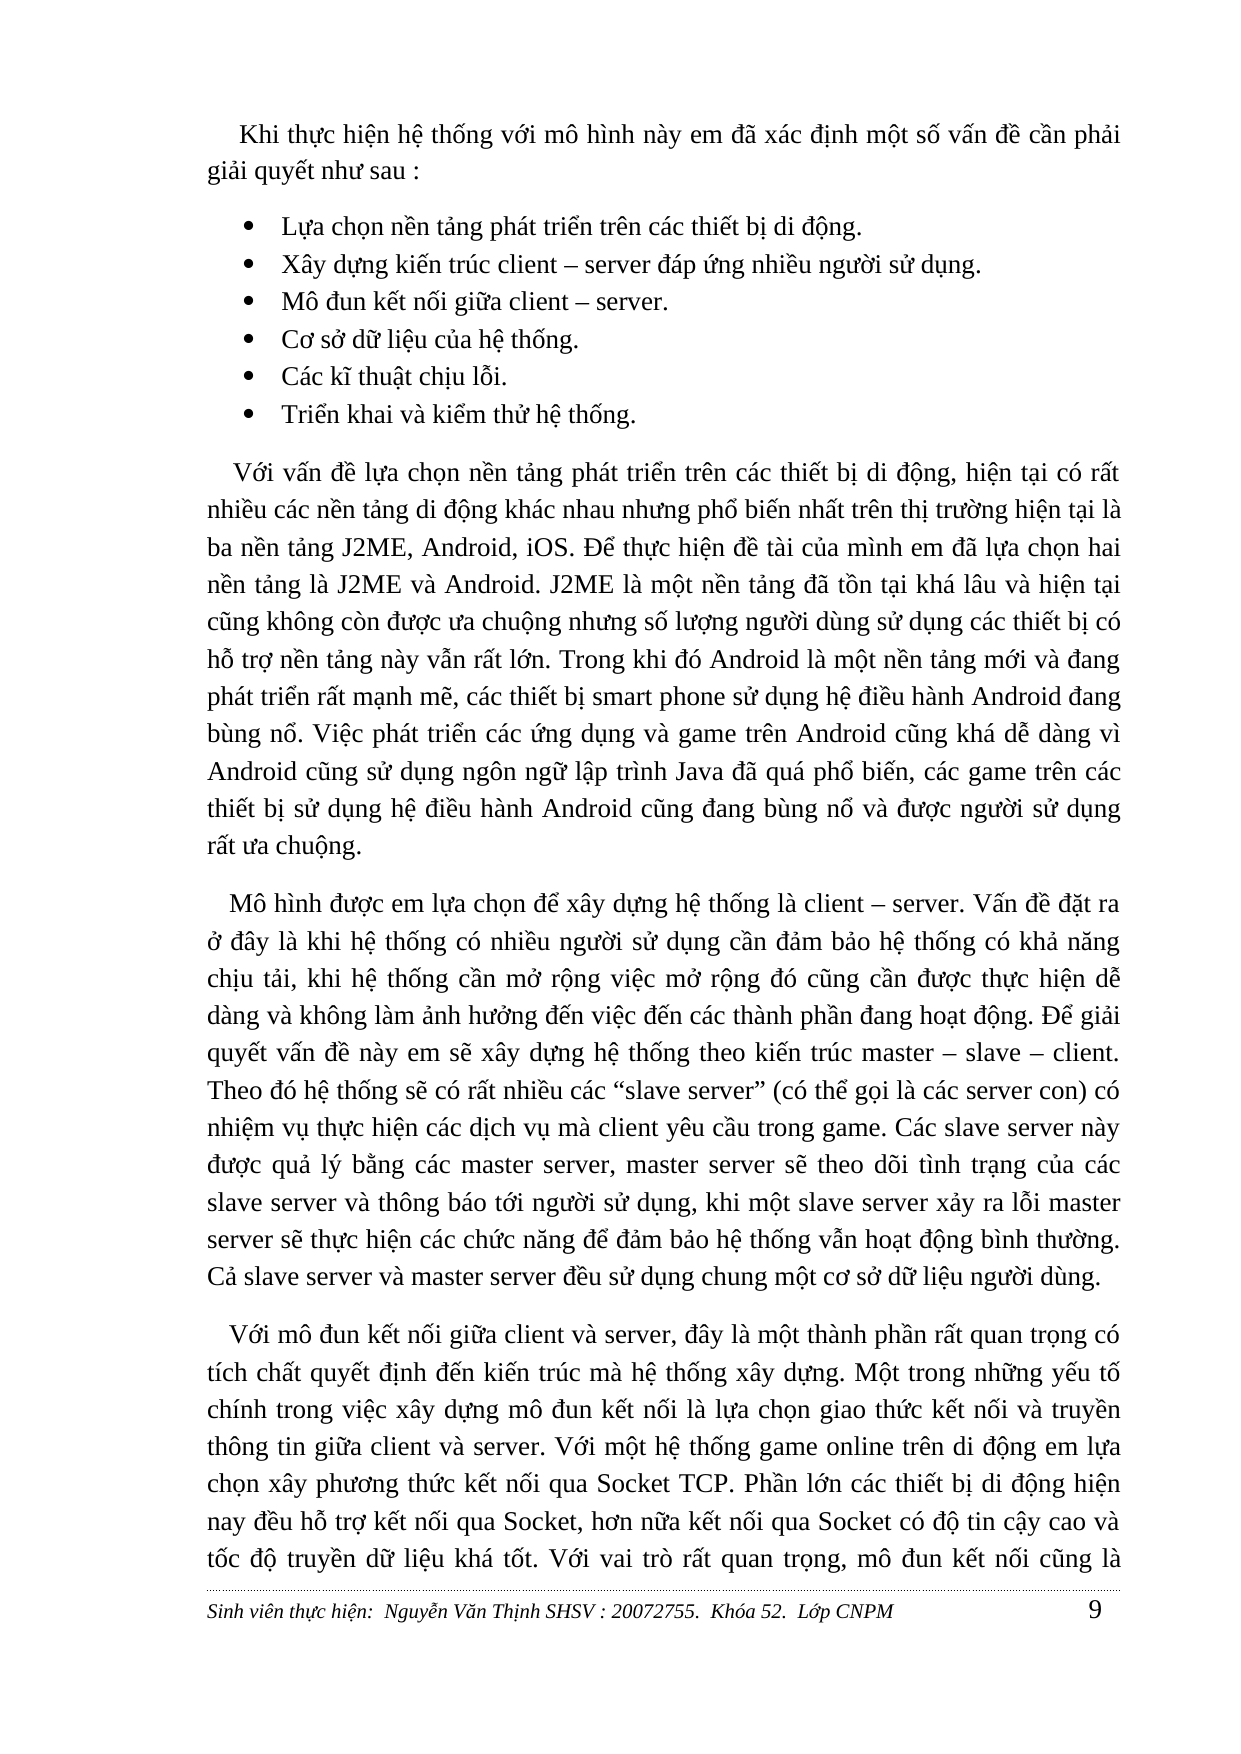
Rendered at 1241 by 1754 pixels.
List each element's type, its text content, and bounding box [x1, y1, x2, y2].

text Với vấn đề lựa chọn nền tảng phát triển trên các thiết bị di động, hiện tại có rất nhiều các nền tảng di động khác nhau nhưng phổ biến nhất trên thị trường hiện tại là ba nền tảng J2ME, Android, iOS. Để thực hiện đề tài của mình em đã lựa chọn hai nền tảng là J2ME và Android. J2ME là một nền tảng đã tồn tại khá lâu và hiện tại cũng không còn được ưa chuộng nhưng số lượng người dùng sử dụng các thiết bị có hỗ trợ nền tảng này vẫn rất lớn. Trong khi đó Android là một nền tảng mới và đang phát triển rất mạnh mẽ, các thiết bị smart phone sử dụng hệ điều hành Android đang bùng nổ. Việc phát triển các ứng dụng và game trên Android cũng khá dễ dàng vì Android cũng sử dụng ngôn ngữ lập trình Java đã quá phổ biến, các game trên các thiết bị sử dụng hệ điều hành Android cũng đang bùng nổ và được người sử dụng rất ưa chuộng. [207, 456, 1122, 860]
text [207, 1318, 1122, 1573]
list Cơ sở dữ liệu của hệ thống. [244, 323, 1122, 354]
list Xây dựng kiến trúc client – server đáp ứng nhiều người sử dụng. [244, 248, 1122, 279]
list Triển khai và kiểm thử hệ thống. [244, 398, 1122, 429]
text Mô hình được em lựa chọn để xây dựng hệ thống là client – server. Vấn đề đặt ra ở đây là khi hệ thống có nhiều người sử dụng cần đảm bảo hệ thống có khả năng chịu tải, khi hệ thống cần mở rộng việc mở rộng đó cũng cần được thực hiện dễ dàng và không làm ảnh hưởng đến việc đến các thành phần đang hoạt động. Để giải quyết vấn đề này em sẽ xây dựng hệ thống theo kiến trúc master – slave – client. Theo đó hệ thống sẽ có rất nhiều các “slave server” (có thể gọi là các server con) có nhiệm vụ thực hiện các dịch vụ mà client yêu cầu trong game. Các slave server này được quả lý bằng các master server, master server sẽ theo dõi tình trạng của các slave server và thông báo tới người sử dụng, khi một slave server xảy ra lỗi master server sẽ thực hiện các chức năng để đảm bảo hệ thống vẫn hoạt động bình thường. Cả slave server và master server đều sử dụng chung một cơ sở dữ liệu người dùng. [207, 887, 1122, 1291]
list Các kĩ thuật chịu lỗi. [244, 360, 1122, 392]
text Khi thực hiện hệ thống với mô hình này em đã xác định một số vấn đề cần phải giải quyết như sau : [207, 118, 1122, 185]
list Mô đun kết nối giữa client – server. [244, 285, 1122, 317]
list Lựa chọn nền tảng phát triển trên các thiết bị di động. [244, 210, 1122, 242]
